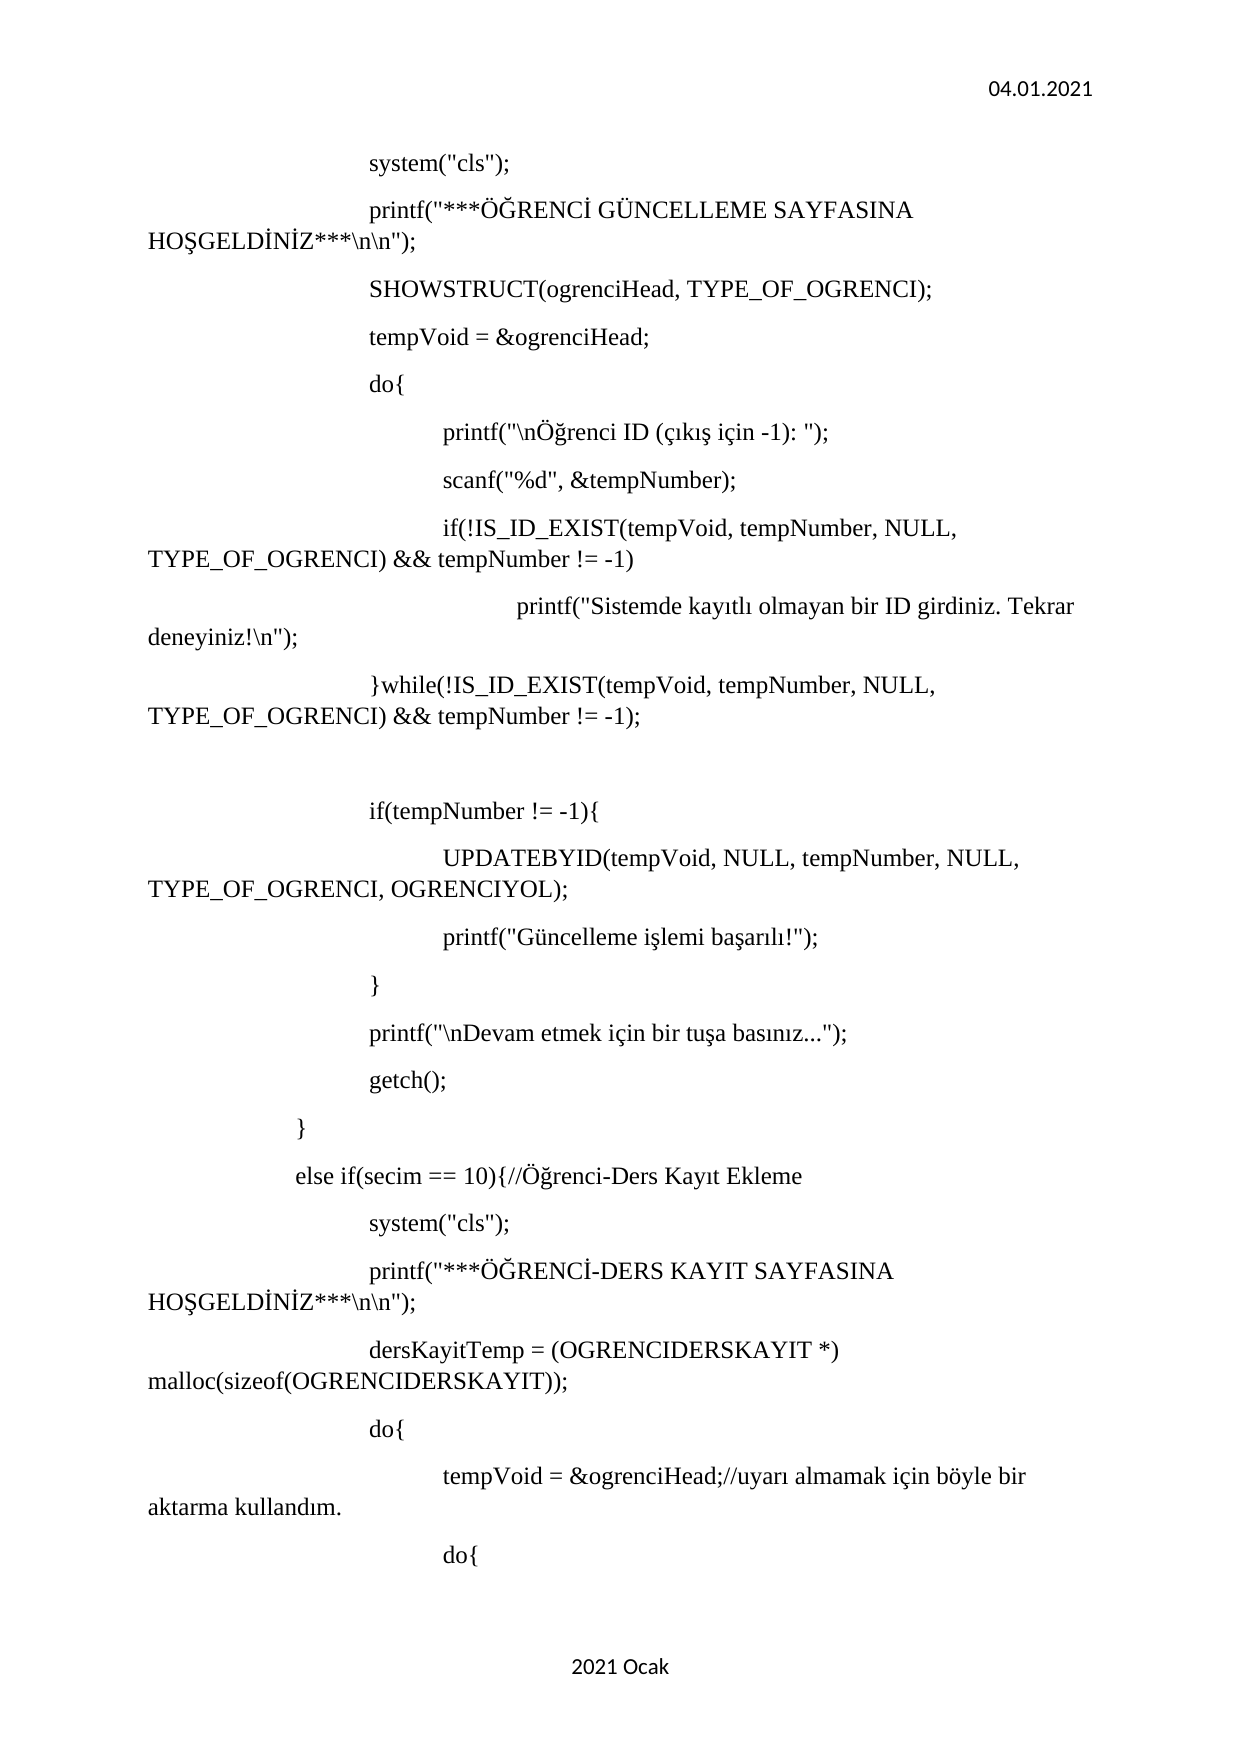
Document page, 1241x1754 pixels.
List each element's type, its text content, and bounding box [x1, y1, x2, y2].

text if(tempNumber != -1){ [148, 796, 1093, 824]
text printf("\nDevam etmek için bir tuşa basınız..."); [148, 1018, 1093, 1046]
text system("cls"); [148, 148, 1093, 176]
text do{ [148, 1540, 1093, 1569]
text UPDATEBYID(tempVoid, NULL, tempNumber, NULL, TYPE_OF_OGRENCI, OGRENCIYOL); [148, 843, 1093, 903]
text } [148, 970, 1093, 999]
text tempVoid = &ogrenciHead;//uyarı almamak için böyle bir aktarma kullandım. [148, 1461, 1093, 1521]
text getch(); [148, 1065, 1093, 1094]
text SHOWSTRUCT(ogrenciHead, TYPE_OF_OGRENCI); [148, 274, 1093, 303]
text dersKayitTemp = (OGRENCIDERSKAYIT *) malloc(sizeof(OGRENCIDERSKAYIT)); [148, 1335, 1093, 1395]
text printf("\nÖğrenci ID (çıkış için -1): "); [148, 417, 1093, 446]
text else if(secim == 10){//Öğrenci-Ders Kayıt Ekleme [148, 1161, 1093, 1189]
text do{ [148, 1414, 1093, 1442]
text do{ [148, 369, 1093, 398]
text }while(!IS_ID_EXIST(tempVoid, tempNumber, NULL, TYPE_OF_OGRENCI) && tempNumber != -1); [148, 670, 1093, 730]
text if(!IS_ID_EXIST(tempVoid, tempNumber, NULL, TYPE_OF_OGRENCI) && tempNumber != -1) [148, 513, 1093, 572]
text scanf("%d", &tempNumber); [148, 465, 1093, 494]
text } [148, 1113, 1093, 1142]
text tempVoid = &ogrenciHead; [148, 322, 1093, 351]
text system("cls"); [148, 1208, 1093, 1237]
text printf("Sistemde kayıtlı olmayan bir ID girdiniz. Tekrar deneyiniz!\n"); [148, 591, 1093, 651]
text printf("***ÖĞRENCİ-DERS KAYIT SAYFASINA HOŞGELDİNİZ***\n\n"); [148, 1256, 1093, 1316]
text printf("***ÖĞRENCİ GÜNCELLEME SAYFASINA HOŞGELDİNİZ***\n\n"); [148, 195, 1093, 255]
text printf("Güncelleme işlemi başarılı!"); [148, 922, 1093, 951]
